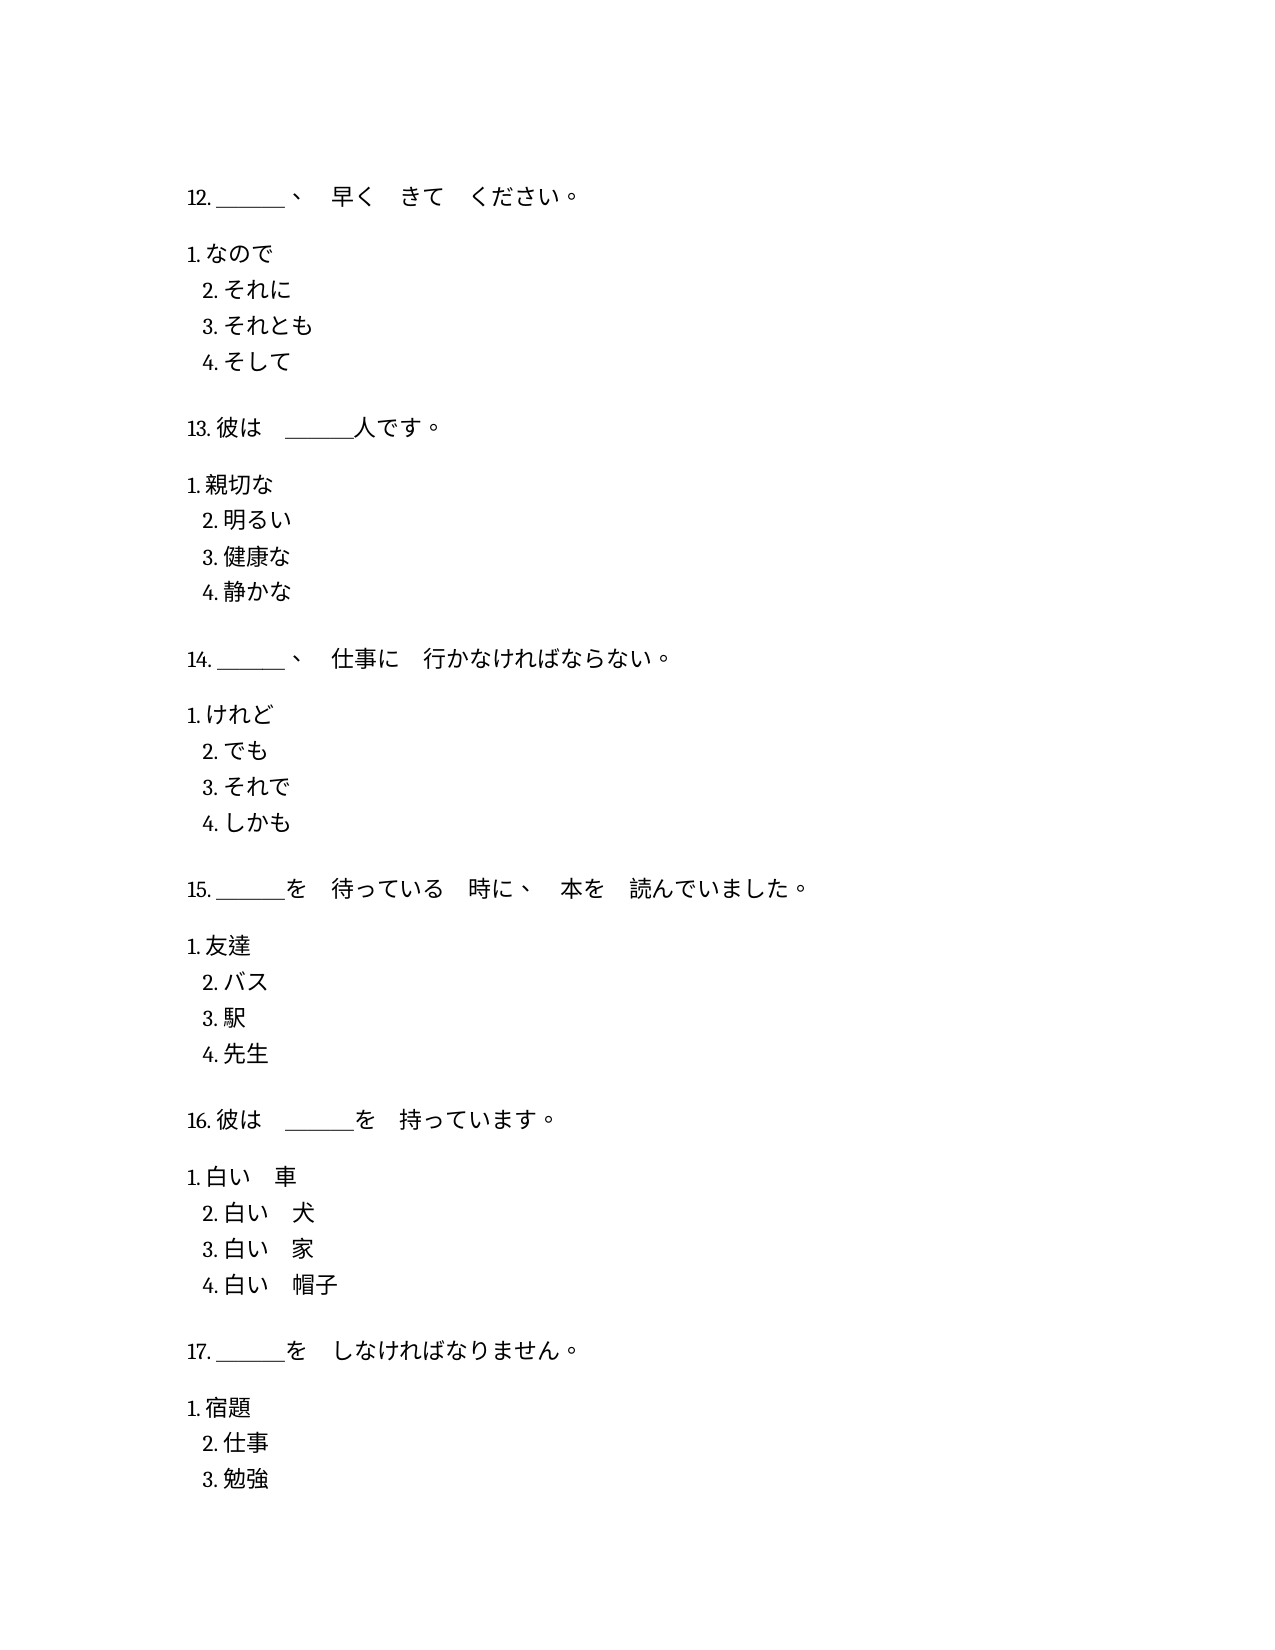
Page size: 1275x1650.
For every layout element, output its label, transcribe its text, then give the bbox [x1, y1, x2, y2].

text 1. なので 2. それに 3. それとも 4. そして 13. 彼は ＿＿＿人です。 [187, 238, 1087, 443]
text 1. 友達 2. バス 3. 駅 4. 先生 16. 彼は ＿＿＿を 持っています。 [187, 930, 1087, 1135]
text 1. 親切な 2. 明るい 3. 健康な 4. 静かな 14. ＿＿＿、 仕事に 行かなければならない。 [187, 468, 1087, 674]
text 1. けれど 2. でも 3. それで 4. しかも 15. ＿＿＿を 待っている 時に、 本を 読んでいました。 [187, 699, 1087, 904]
text 1. 白い 車 2. 白い 犬 3. 白い 家 4. 白い 帽子 17. ＿＿＿を しなければなりません。 [187, 1161, 1087, 1366]
text 1. どんな 2. どの 3. だれの 4. いつの 12. ＿＿＿、 早く きて ください。 [187, 150, 1087, 212]
text 1. 宿題 2. 仕事 3. 勉強 4. 買い物 18. この ＿＿＿は とても 高いです。 [187, 1391, 1087, 1494]
